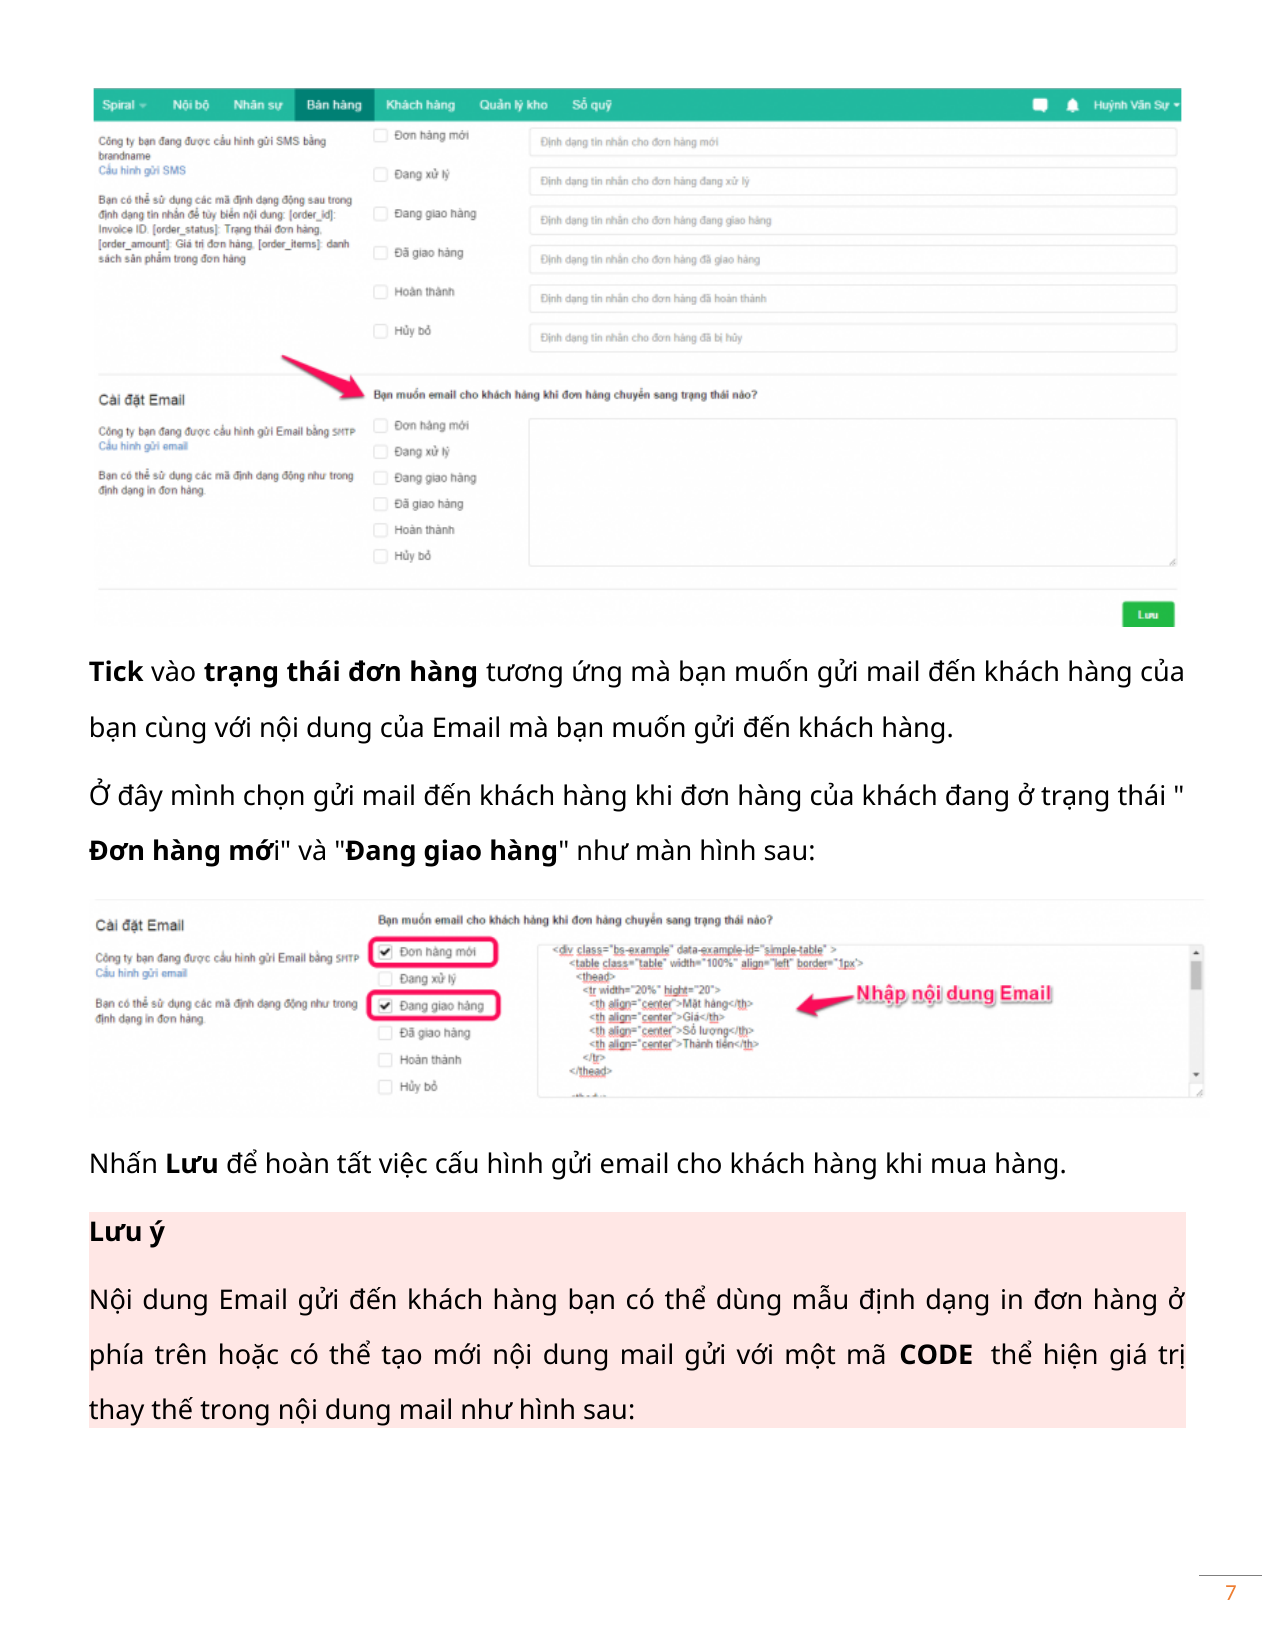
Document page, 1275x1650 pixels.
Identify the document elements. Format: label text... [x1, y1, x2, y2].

picture [93, 88, 1182, 627]
text Nhấn Lưu để hoàn tất việc cấu hình gửi email cho khách hàng khi mua hàng. [89, 1144, 1186, 1181]
text Ở đây mình chọn gửi mail đến khách hàng khi đơn hàng của khách đang ở trạng thái " Đơn hàng mới" và "Đang giao hàng" như màn hình sau: [89, 776, 1186, 868]
picture [88, 899, 1211, 1118]
text Lưu ý [89, 1212, 1186, 1249]
text Nội dung Email gửi đến khách hàng bạn có thể dùng mẫu định dạng in đơn hàng ở phía trên hoặc có thể tạo mới nội dung mail gửi với một mã CODE thể hiện giá trị thay thế trong nội dung mail như hình sau: [89, 1280, 1186, 1428]
text Tick vào trạng thái đơn hàng tương ứng mà bạn muốn gửi mail đến khách hàng của bạn cùng với nội dung của Email mà bạn muốn gửi đến khách hàng. [89, 653, 1186, 745]
